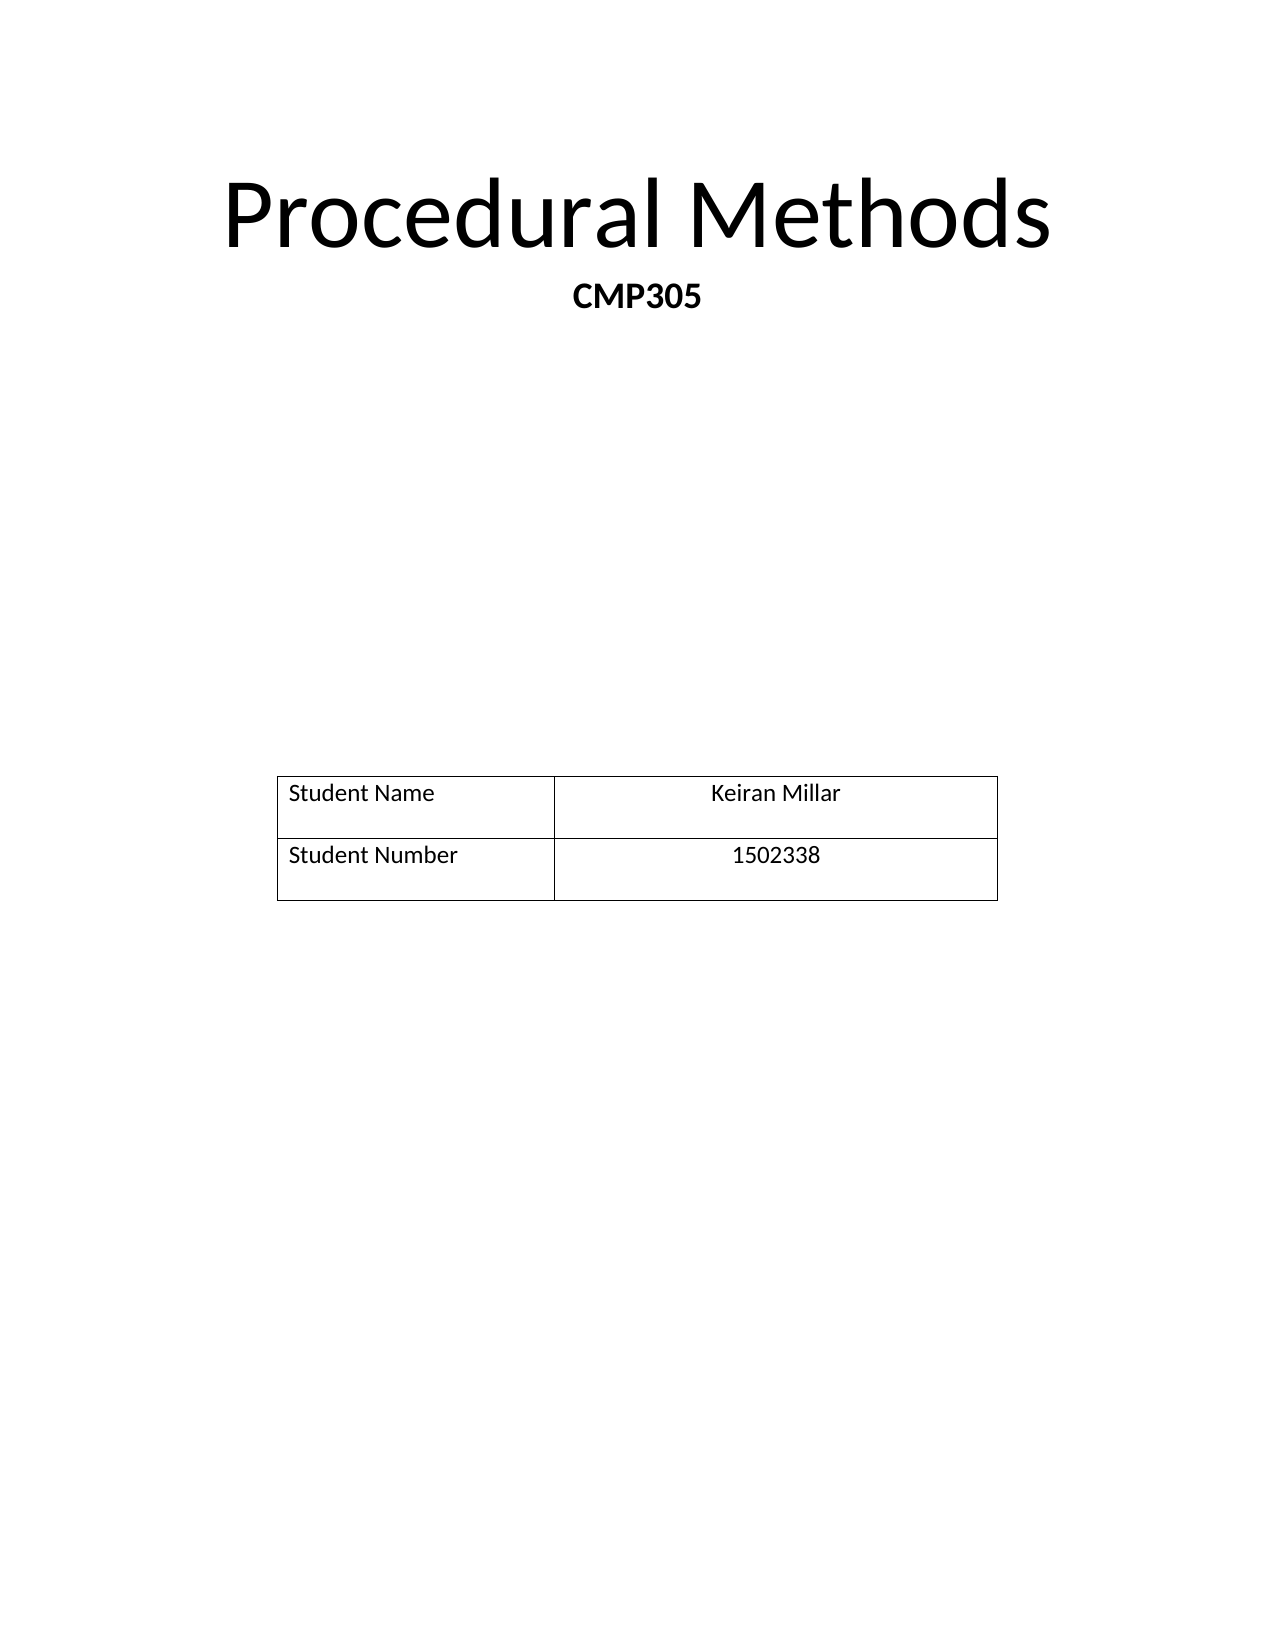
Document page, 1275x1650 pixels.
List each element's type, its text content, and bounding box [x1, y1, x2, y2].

table_cell 1502338 [555, 839, 997, 900]
table_cell Student Number [278, 839, 554, 900]
text Procedural Methods [150, 150, 1125, 272]
text CMP305 [150, 272, 1125, 318]
table_header Student Name [278, 777, 554, 838]
table_header Keiran Millar [555, 777, 997, 838]
